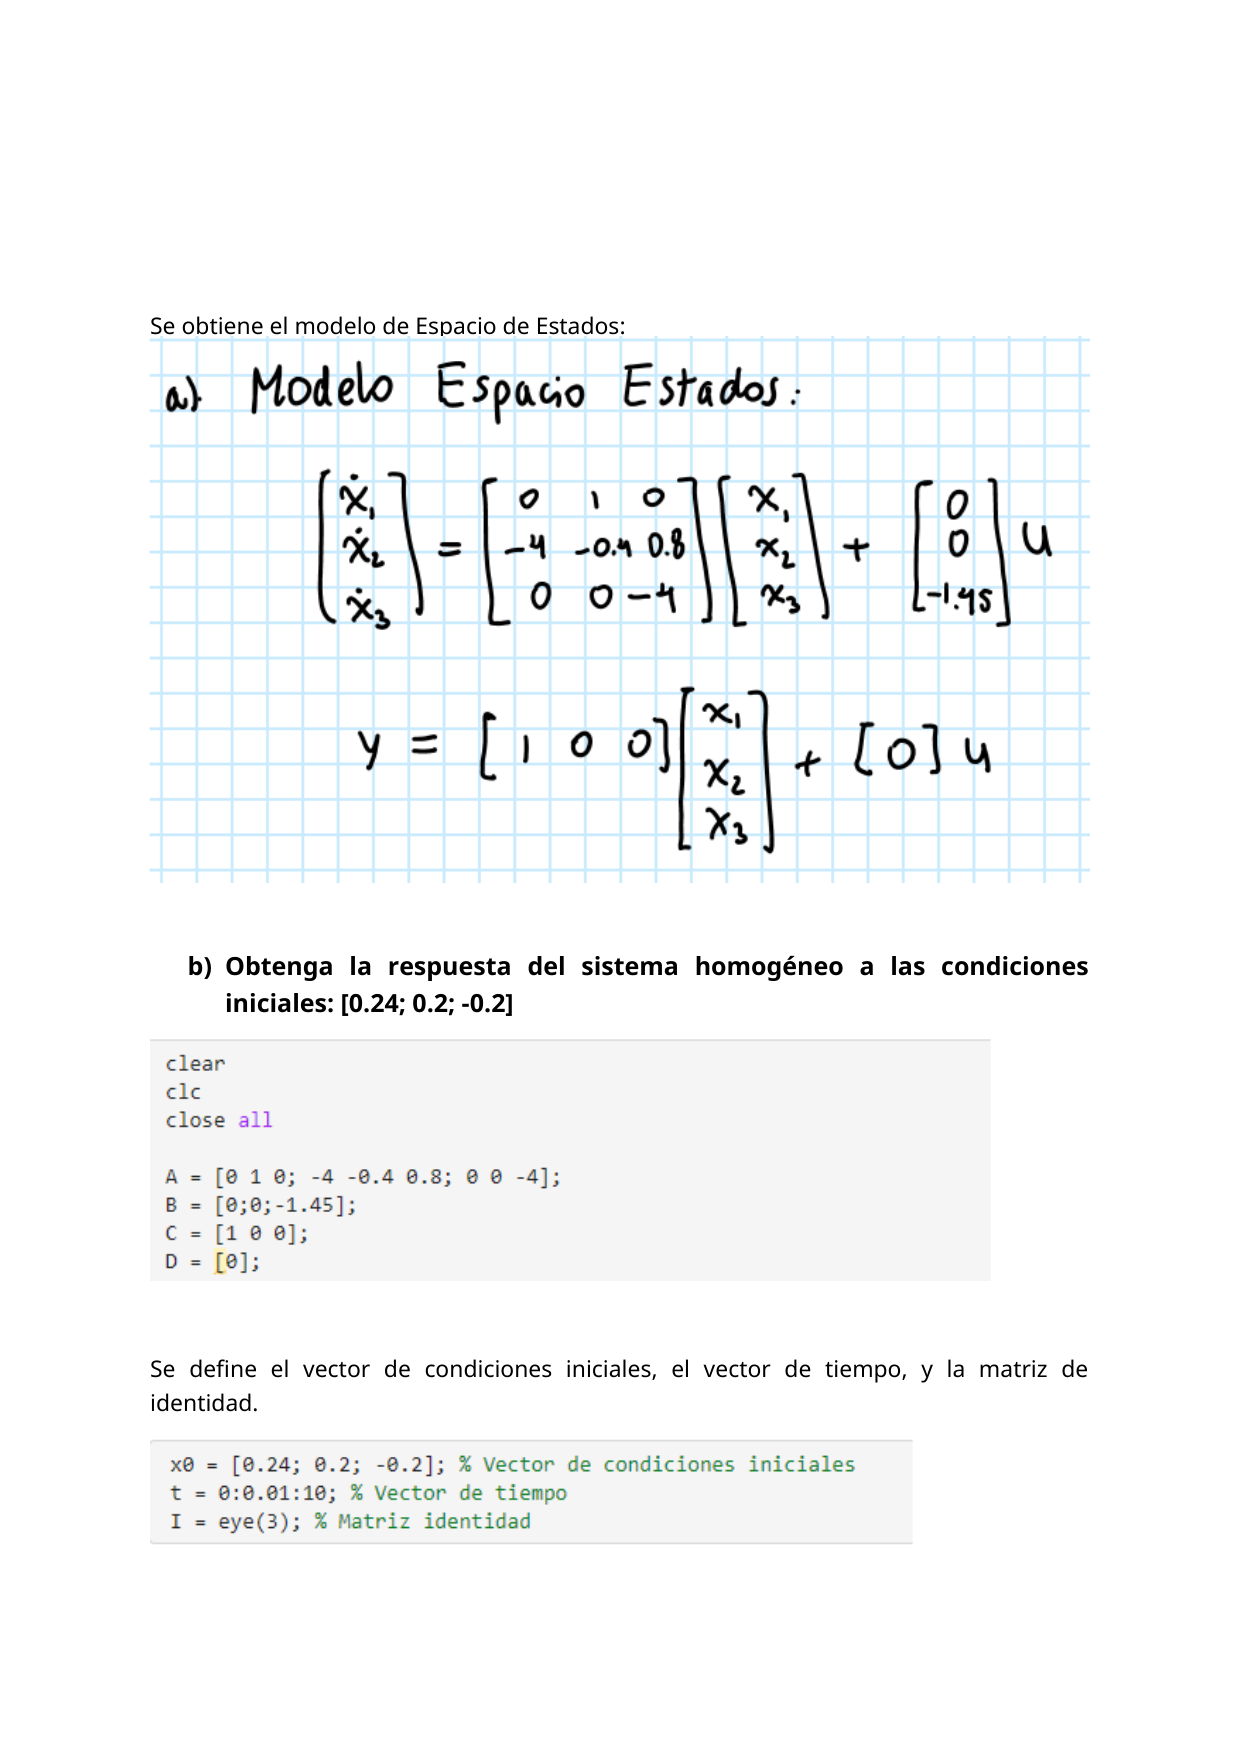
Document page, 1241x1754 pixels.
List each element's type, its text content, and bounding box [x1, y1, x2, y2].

text Se define el vector de condiciones iniciales, el vector de tiempo, y la matriz de identidad. [150, 1353, 1090, 1418]
list Obtenga la respuesta del sistema homogéneo a las condiciones iniciales: [0.24; 0.2; -0.2] [187, 948, 1090, 1019]
text Se obtiene el modelo de Espacio de Estados: [150, 310, 1090, 336]
picture [150, 1038, 991, 1281]
picture [150, 1437, 913, 1546]
picture [149, 336, 1090, 883]
